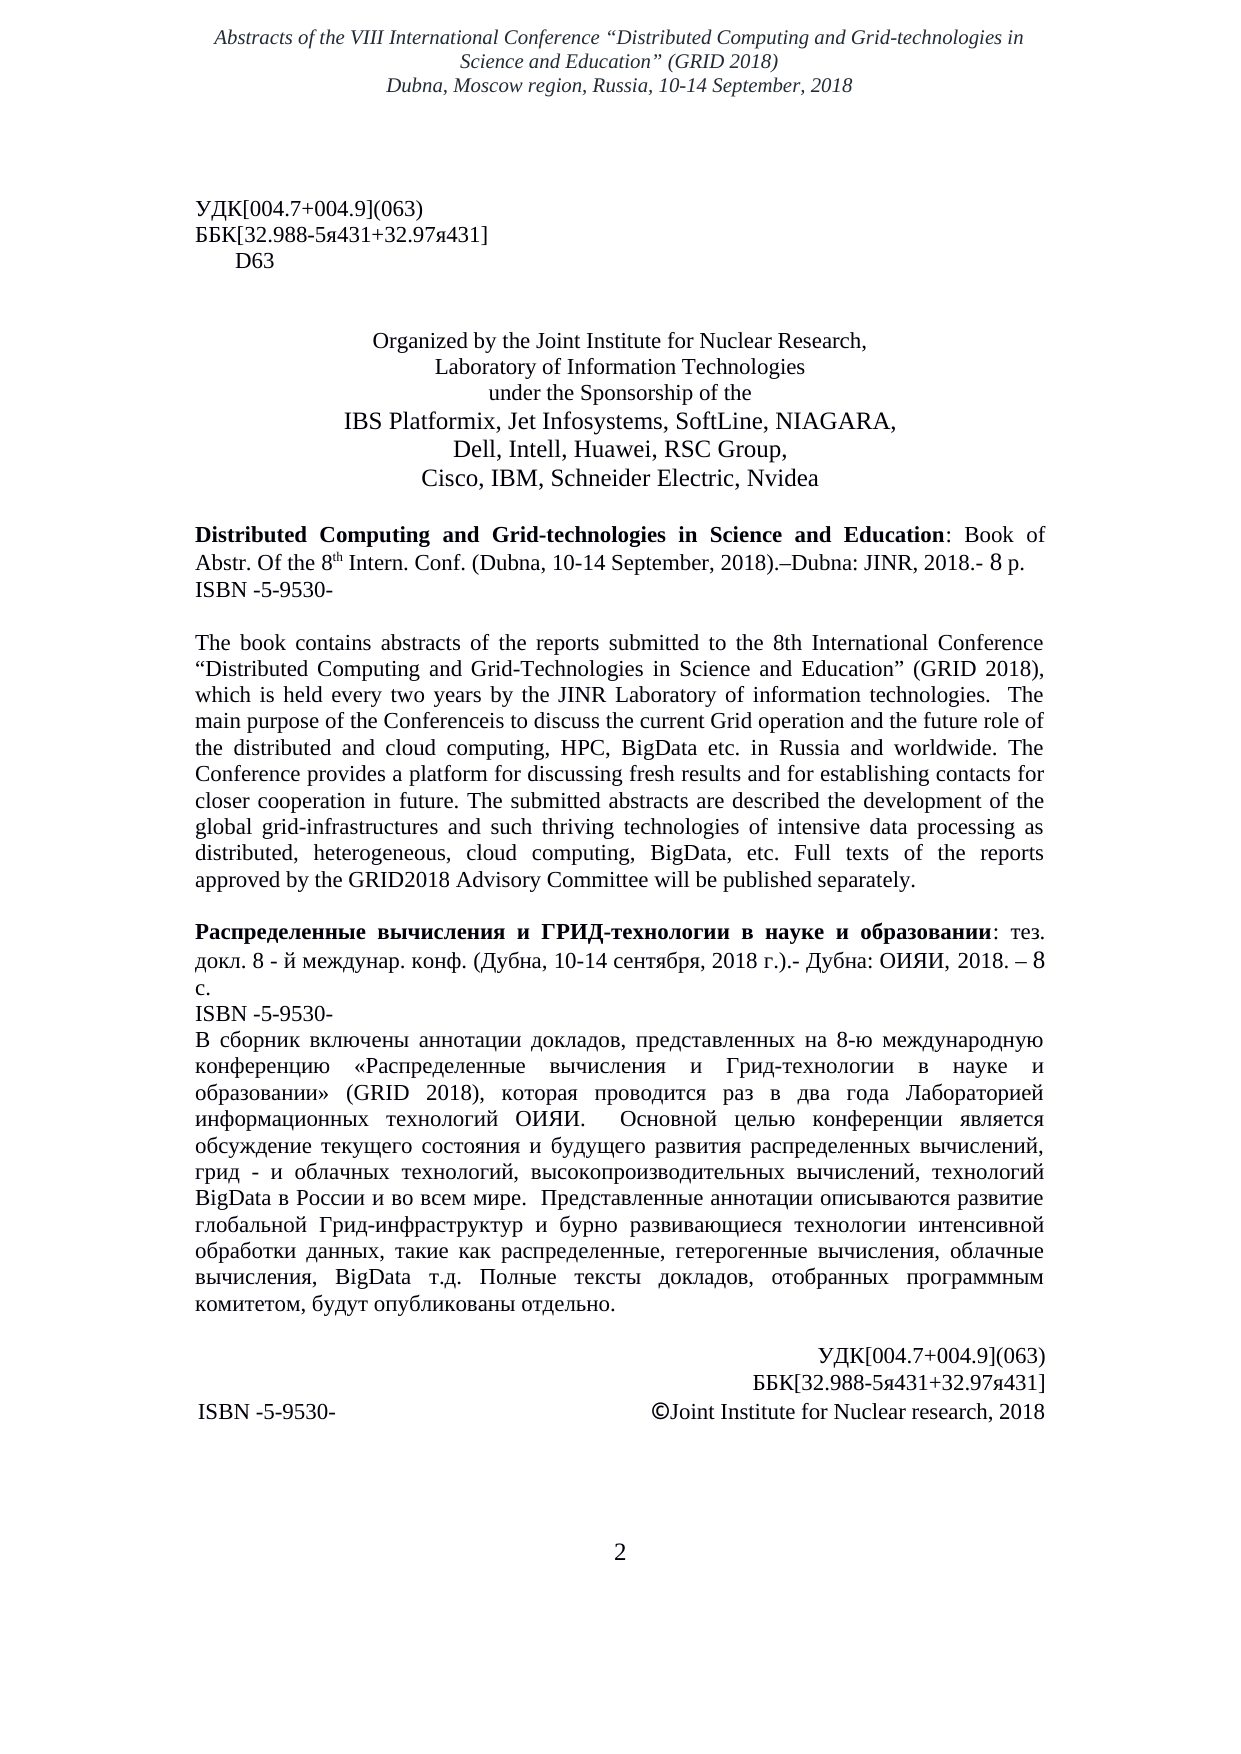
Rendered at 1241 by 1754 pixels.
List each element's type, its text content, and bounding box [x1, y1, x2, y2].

text УДК[004.7+004.9](063) [195, 195, 1045, 221]
text D63 [195, 248, 1045, 274]
text УДК[004.7+004.9](063) [195, 1342, 1045, 1369]
text ББК[32.988-5я431+32.97я431] [195, 221, 1045, 248]
text ББК[32.988-5я431+32.97я431] [195, 1369, 1045, 1395]
text The book contains abstracts of the reports submitted to the 8th International Conference “Distributed Computing and Grid-Technologies in Science and Education” (GRID 2018), which is held every two years by the JINR Laboratory of information technologies. The main purpose of the Conferenceis to discuss the current Grid operation and the future role of the distributed and cloud computing, HPC, BigData etc. in Russia and worldwide. The Conference provides a platform for discussing fresh results and for establishing contacts for closer cooperation in future. The submitted abstracts are described the development of the global grid-infrastructures and such thriving technologies of intensive data processing as distributed, heterogeneous, cloud computing, BigData, etc. Full texts of the reports approved by the GRID2018 Advisory Committee will be published separately. [195, 628, 1045, 892]
text ISBN -5-9530- [195, 576, 1045, 602]
text IBS Platformix, Jet Infosystems, SoftLine, NIAGARA, [195, 406, 1045, 434]
text Distributed Computing and Grid-technologies in Science and Education: Book of Abstr. Of the 8th Intern. Conf. (Dubna, 10-14 September, 2018).–Dubna: JINR, 2018.- 8 p. [195, 521, 1045, 576]
text В сборник включены аннотации докладов, представленных на 8-ю международную конференцию «Распределенные вычисления и Грид-технологии в науке и образовании» (GRID 2018), которая проводится раз в два года Лабораторией информационных технологий ОИЯИ. Основной целью конференции является обсуждение текущего состояния и будущего развития распределенных вычислений, грид - и облачных технологий, высокопроизводительных вычислений, технологий BigData в России и во всем мире. Представленные аннотации описываются развитие глобальной Грид-инфраструктур и бурно развивающиеся технологии интенсивной обработки данных, такие как распределенные, гетерогенные вычисления, облачные вычисления, BigData т.д. Полные тексты докладов, отобранных программным комитетом, будут опубликованы отдельно. [195, 1026, 1045, 1316]
text ISBN -5-9530- ©Joint Institute for Nuclear research, 2018 [195, 1395, 1045, 1426]
text Laboratory of Information Technologies [195, 353, 1045, 379]
text under the Sponsorship of the [195, 379, 1045, 406]
text Dell, Intell, Huawei, RSC Group, [195, 434, 1045, 463]
text Organized by the Joint Institute for Nuclear Research, [195, 327, 1045, 353]
text Cisco, IBM, Schneider Electric, Nvidea [195, 463, 1045, 492]
text ISBN -5-9530- [195, 1000, 1045, 1026]
text Распределенные вычисления и ГРИД-технологии в науке и образовании: тез. докл. 8 - й междунар. конф. (Дубна, 10-14 сентября, 2018 г.).- Дубна: ОИЯИ, 2018. – 8 с. [195, 918, 1045, 1000]
